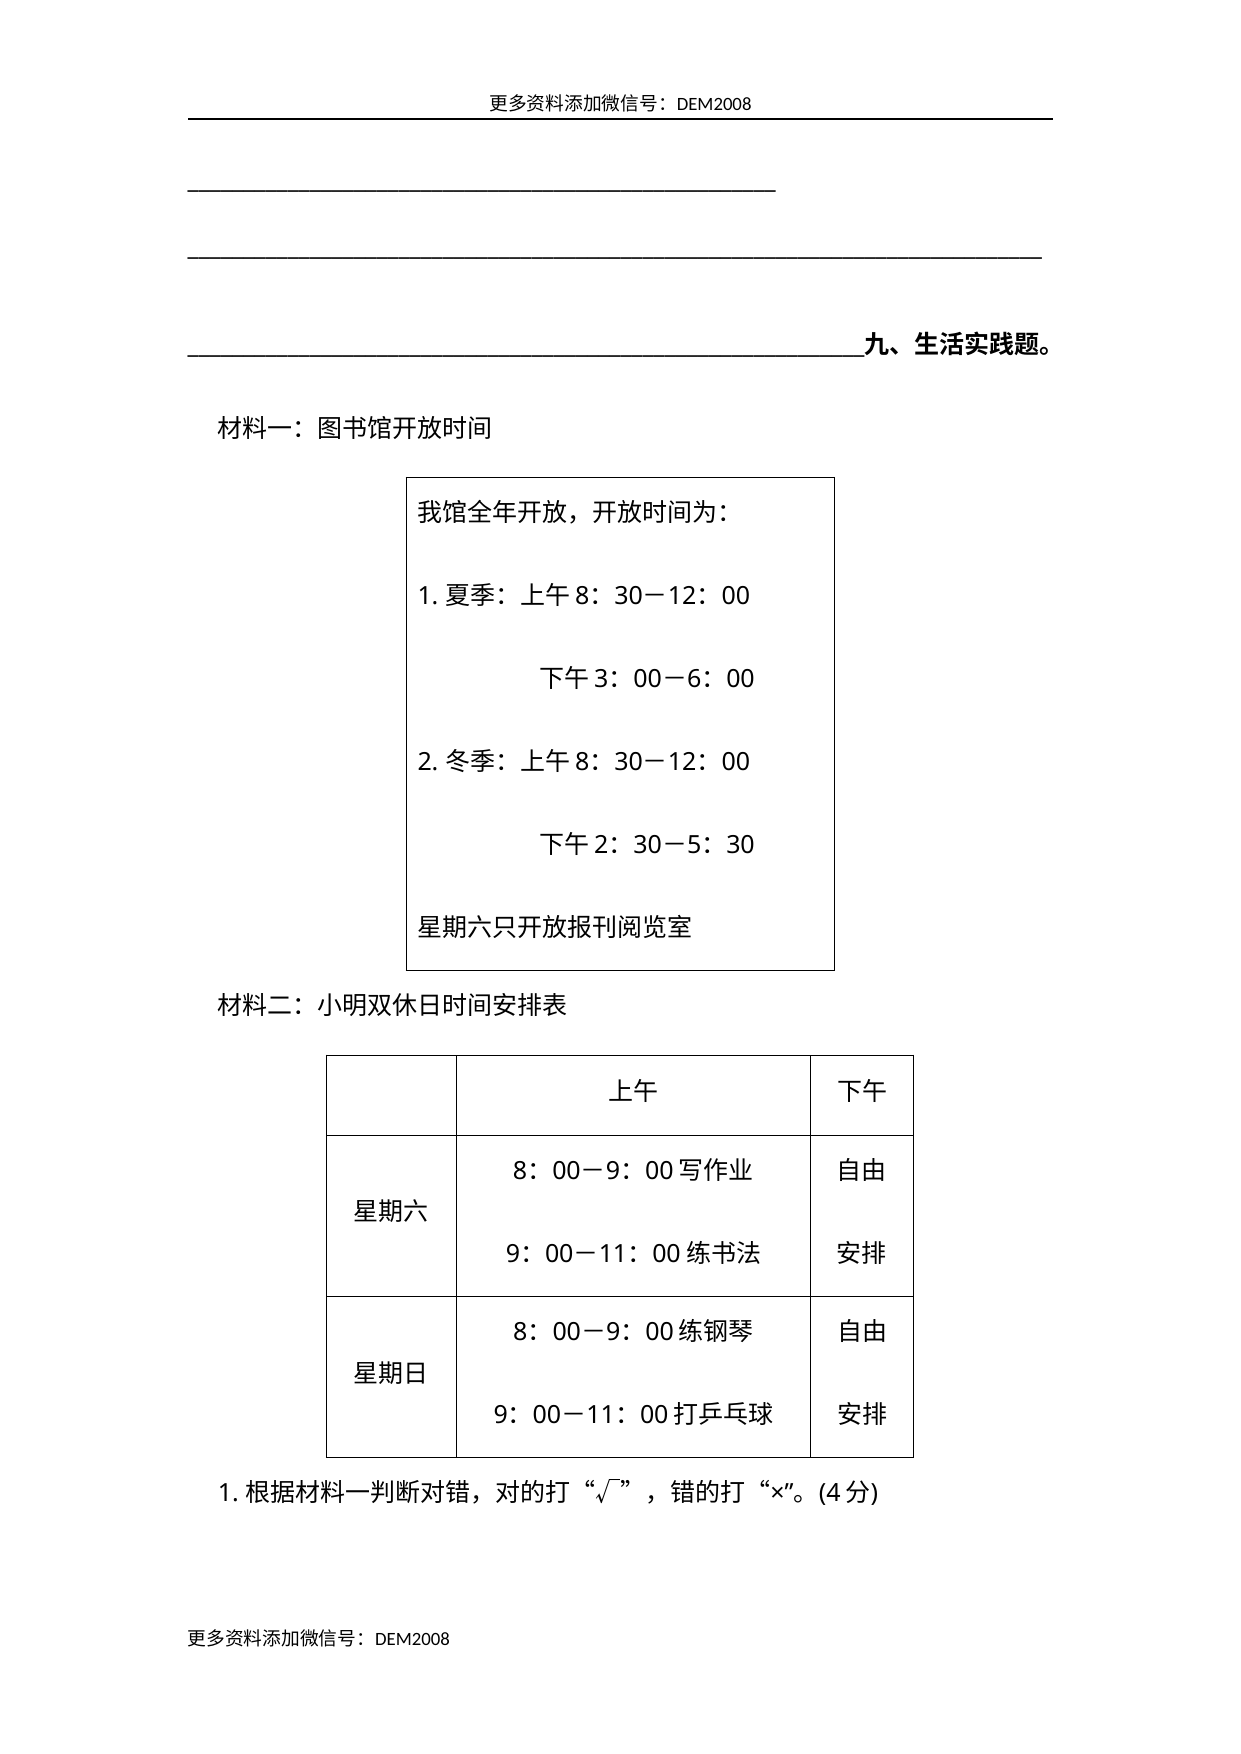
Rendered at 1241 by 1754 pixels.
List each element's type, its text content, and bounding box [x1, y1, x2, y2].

table_cell 星期日 [327, 1297, 456, 1457]
table_header 上午 [457, 1056, 810, 1135]
table_header [327, 1056, 456, 1135]
table_cell 自由 安排 [811, 1136, 913, 1296]
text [187, 162, 1053, 196]
table_header 下午 [811, 1056, 913, 1135]
table_cell 星期六 [327, 1136, 456, 1296]
text 材料二：小明双休日时间安排表 [217, 971, 1053, 1036]
text __________________________________________________________________________________________________________________________________________九、生活实践题。 [187, 213, 1053, 376]
table_header 我馆全年开放，开放时间为： 1. 夏季：上午8：30－12：00 下午3：00－6：00 2. 冬季：上午8：30－12：00 下午2：30－5：30 星期六只开放报刊阅览室 [407, 478, 834, 970]
text 材料一：图书馆开放时间 [217, 394, 1053, 459]
table_cell 8：00－9：00练钢琴 9：00－11：00打乒乓球 [457, 1297, 810, 1457]
text 1. 根据材料一判断对错，对的打“√”，错的打“×”。(4分) [217, 1458, 1053, 1523]
table_cell 8：00－9：00写作业 9：00－11：00练书法 [457, 1136, 810, 1296]
table_cell 自由 安排 [811, 1297, 913, 1457]
